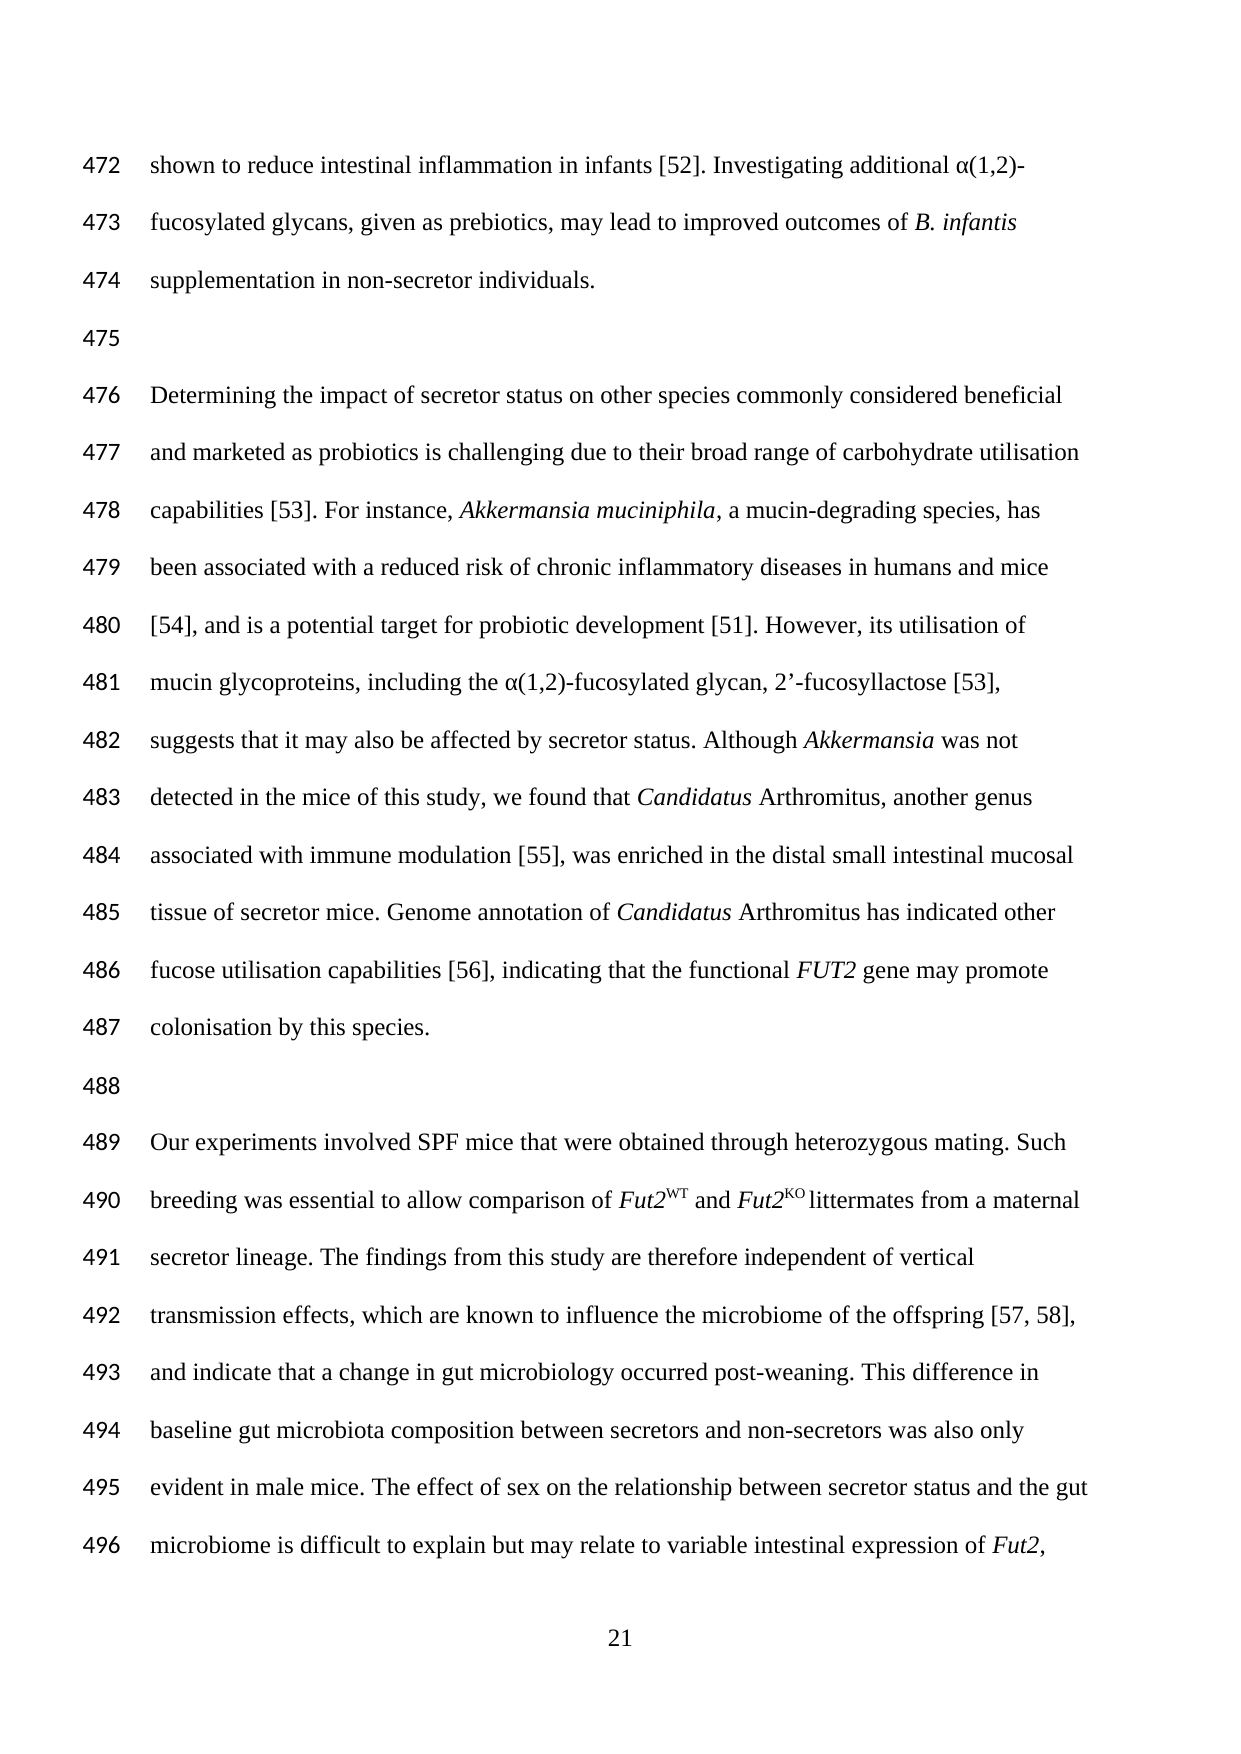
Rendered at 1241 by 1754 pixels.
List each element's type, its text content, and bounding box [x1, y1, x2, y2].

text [150, 1127, 1090, 1559]
text Determining the impact of secretor status on other species commonly considered beneficial and marketed as probiotics is challenging due to their broad range of carbohydrate utilisation capabilities [53]. For instance, Akkermansia muciniphila, a mucin-degrading species, has been associated with a reduced risk of chronic inflammatory diseases in humans and mice [54], and is a potential target for probiotic development [51]. However, its utilisation of mucin glycoproteins, including the α(1,2)-fucosylated glycan, 2’-fucosyllactose [53], suggests that it may also be affected by secretor status. Although Akkermansia was not detected in the mice of this study, we found that Candidatus Arthromitus, another genus associated with immune modulation [55], was enriched in the distal small intestinal mucosal tissue of secretor mice. Genome annotation of Candidatus Arthromitus has indicated other fucose utilisation capabilities [56], indicating that the functional FUT2 gene may promote colonisation by this species. [150, 380, 1090, 1041]
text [150, 150, 1090, 294]
